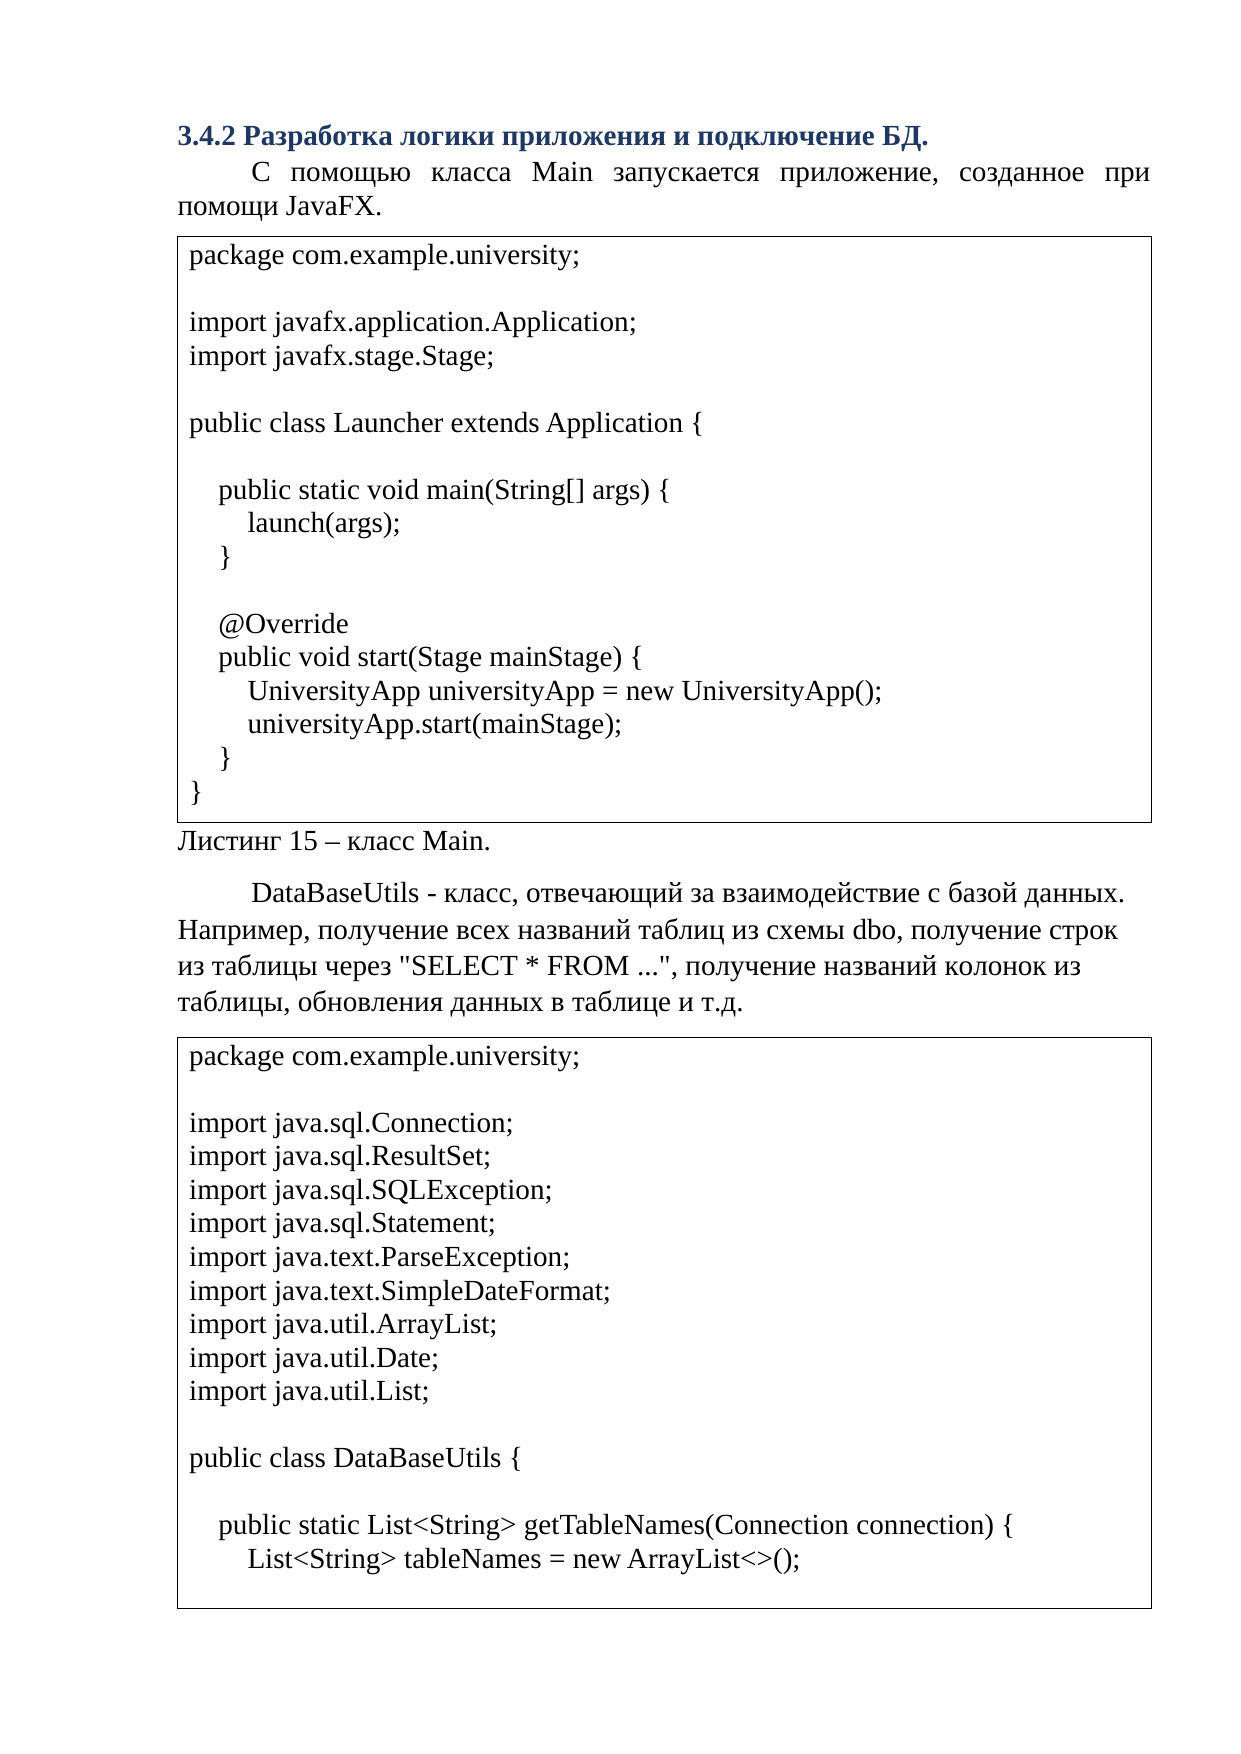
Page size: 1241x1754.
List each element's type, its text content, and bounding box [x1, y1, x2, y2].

text С помощью класса Main запускается приложение, созданное при помощи JavaFX. [177, 154, 1152, 221]
subtitle 3.4.2 Разработка логики приложения и подключение БД. [177, 118, 1152, 152]
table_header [178, 1038, 1151, 1608]
text DataBaseUtils - класс, отвечающий за взаимодействие с базой данных. Например, получение всех названий таблиц из схемы dbo, получение строк из таблицы через "SELECT * FROM ...", получение названий колонок из таблицы, обновления данных в таблице и т.д. [177, 876, 1152, 1018]
table_header package com.example.university; import javafx.application.Application; import javafx.stage.Stage; public class Launcher extends Application { public static void main(String[] args) { launch(args); } @Override public void start(Stage mainStage) { UniversityApp universityApp = new UniversityApp(); universityApp.start(mainStage); } } [178, 237, 1151, 822]
text Листинг 15 – класс Main. [177, 823, 1152, 856]
